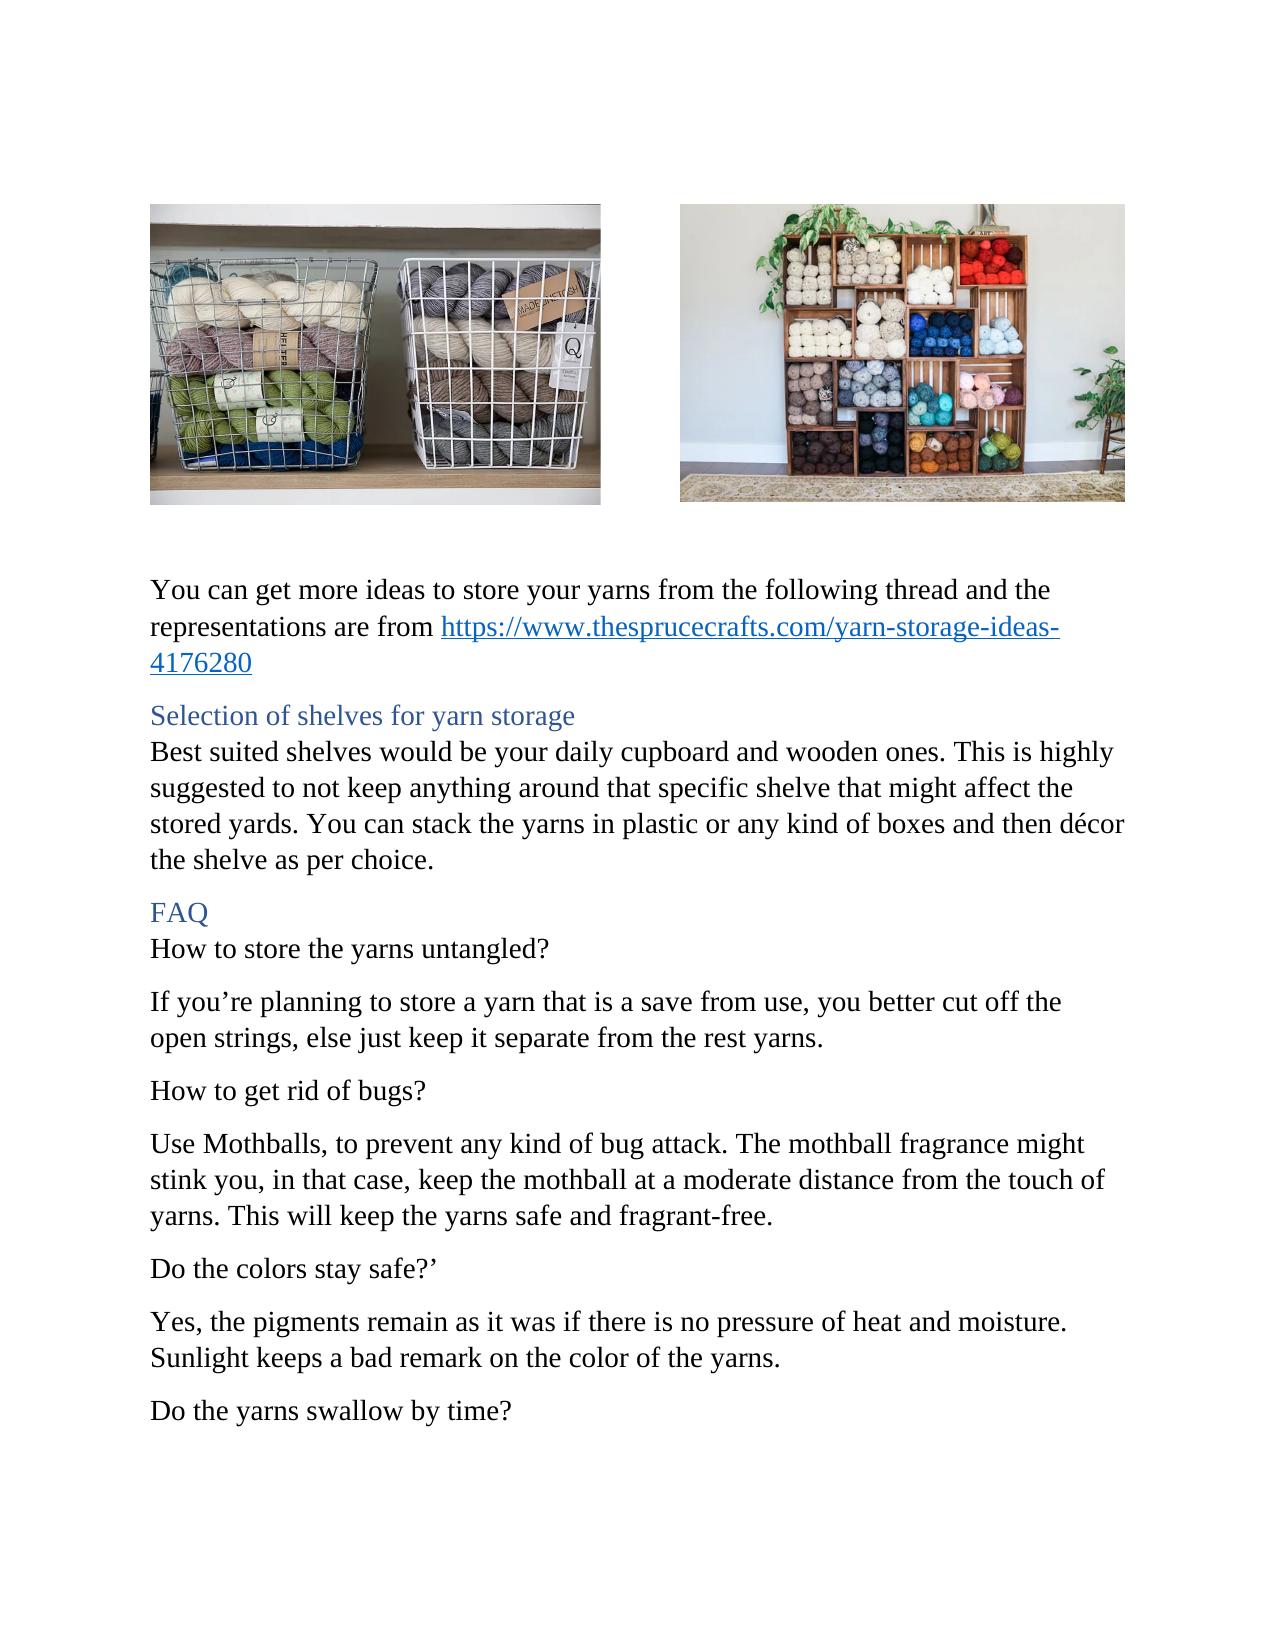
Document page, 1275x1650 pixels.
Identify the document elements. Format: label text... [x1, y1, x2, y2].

subtitle Selection of shelves for yarn storage [150, 698, 1125, 731]
subtitle FAQ [150, 895, 1125, 928]
picture [680, 204, 1125, 502]
picture [150, 204, 601, 505]
text How to store the yarns untangled? [150, 931, 1125, 965]
text Do the yarns swallow by time? [150, 1393, 1125, 1426]
text Use Mothballs, to prevent any kind of bug attack. The mothball fragrance might stink you, in that case, keep the mothball at a moderate distance from the touch of yarns. This will keep the yarns safe and fragrant-free. [150, 1126, 1125, 1232]
text Best suited shelves would be your daily cupboard and wooden ones. This is highly suggested to not keep anything around that specific shelve that might affect the stored yards. You can stack the yarns in plastic or any kind of boxes and then décor the shelve as per choice. [150, 734, 1125, 876]
text If you’re planning to store a yarn that is a save from use, you better cut off the open strings, else just keep it separate from the rest yarns. [150, 984, 1125, 1054]
text Do the colors stay safe?’ [150, 1251, 1125, 1284]
text You can get more ideas to store your yarns from the following thread and the representations are from https://www.thesprucecrafts.com/yarn-storage-ideas-4176280 [150, 572, 1125, 678]
text Yes, the pigments remain as it was if there is no pressure of heat and moisture. Sunlight keeps a bad remark on the color of the yarns. [150, 1304, 1125, 1373]
text How to get rid of bugs? [150, 1073, 1125, 1106]
